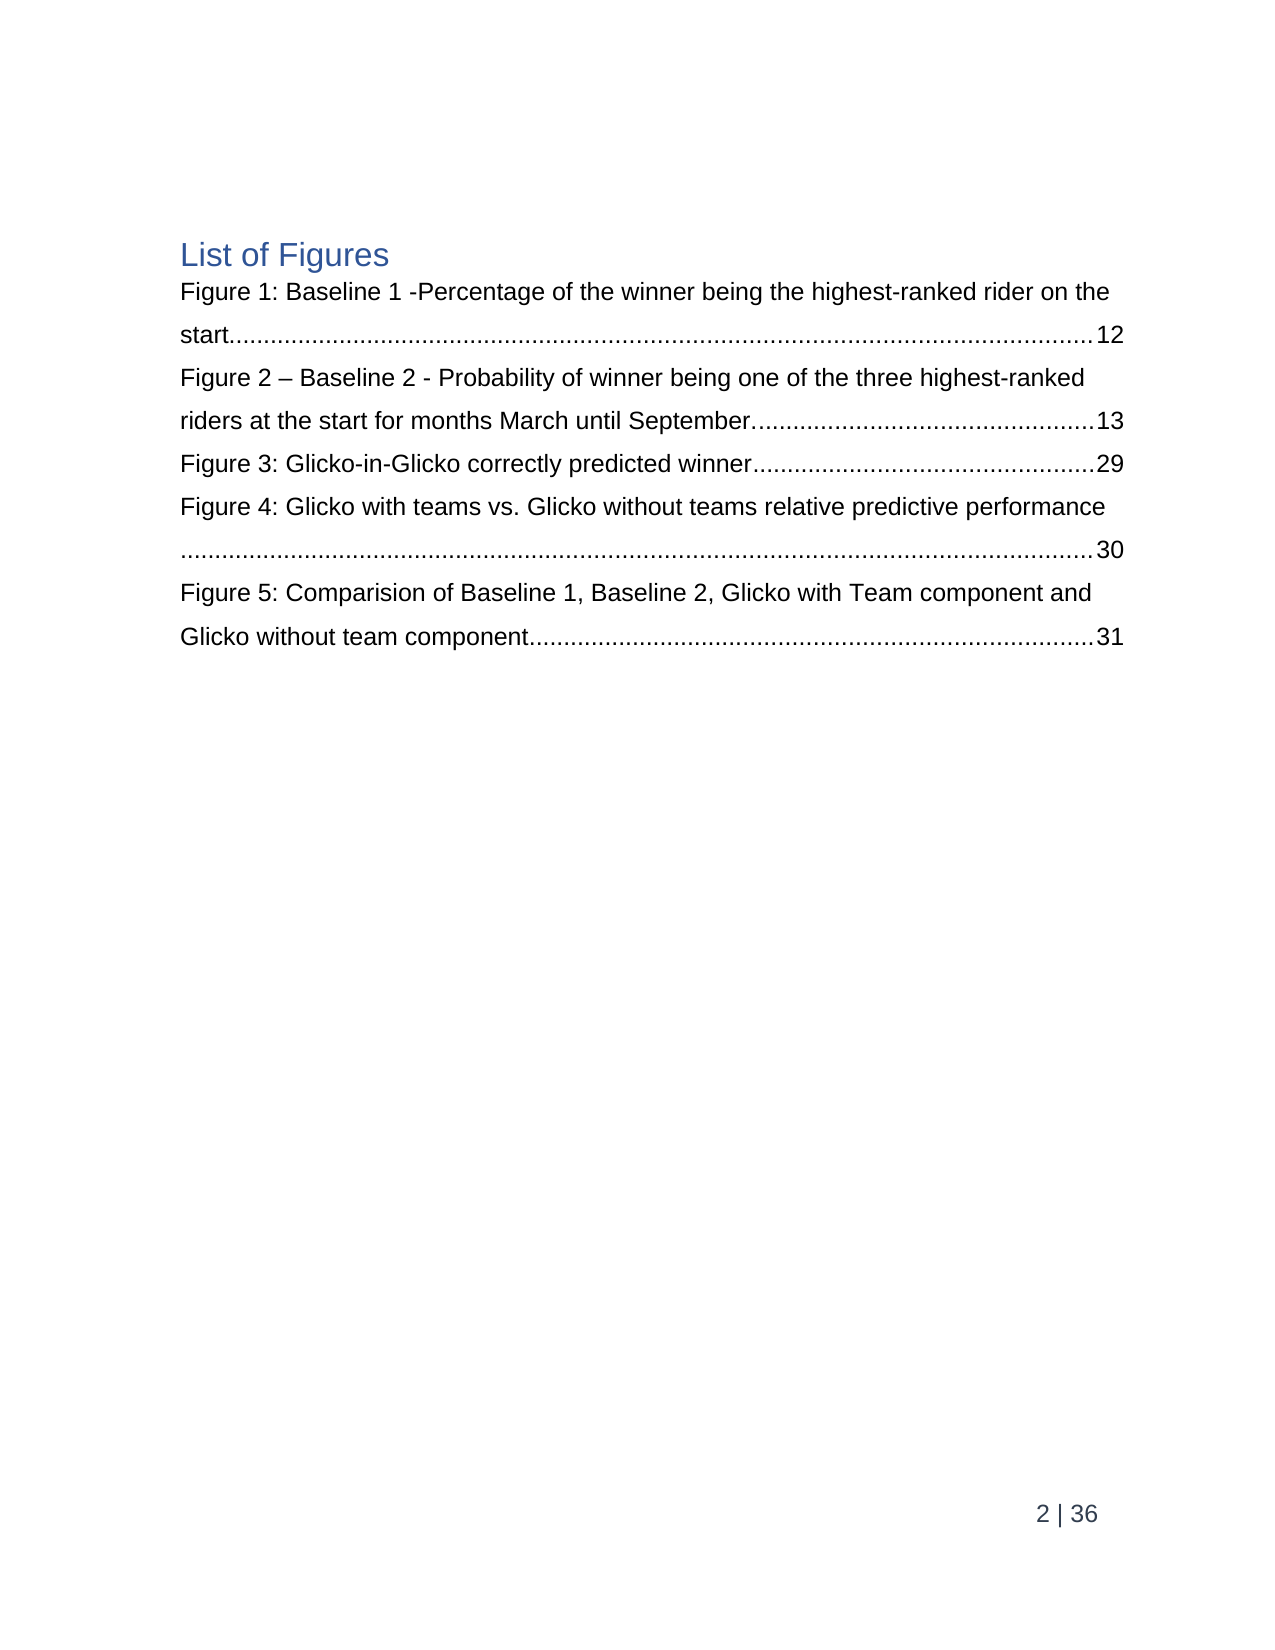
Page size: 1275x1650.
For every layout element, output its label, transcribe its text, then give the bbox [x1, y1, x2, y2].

text Figure 2 – Baseline 2 - Probability of winner being one of the three highest-ranked riders at the start for months March until September. 13 [180, 363, 1125, 434]
text Figure 5: Comparision of Baseline 1, Baseline 2, Glicko with Team component and Glicko without team component 31 [180, 578, 1125, 650]
text Figure 3: Glicko-in-Glicko correctly predicted winner 29 [180, 449, 1125, 478]
subtitle List of Figures [180, 235, 1125, 273]
text Figure 4: Glicko with teams vs. Glicko without teams relative predictive performance 30 [180, 492, 1125, 564]
text Figure 1: Baseline 1 -Percentage of the winner being the highest-ranked rider on the start. 12 [180, 276, 1125, 348]
